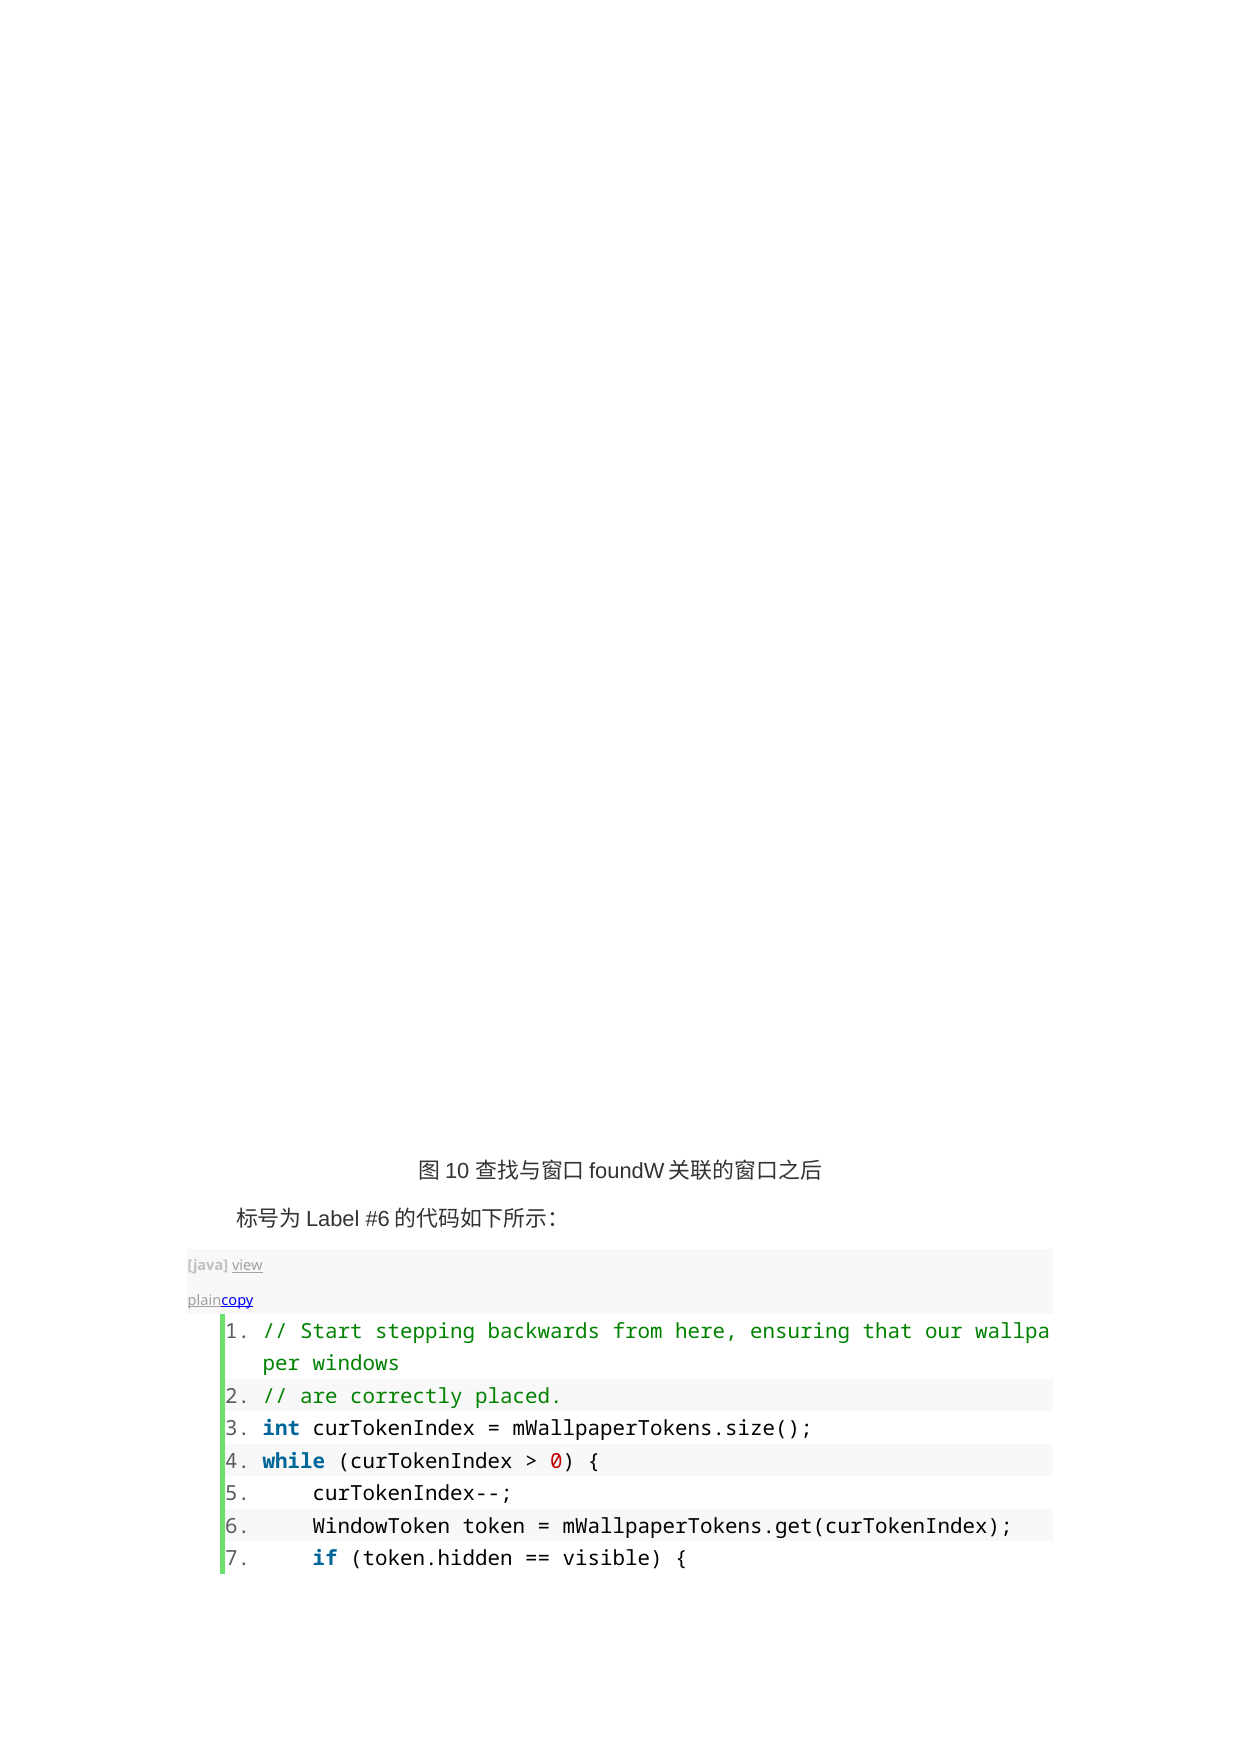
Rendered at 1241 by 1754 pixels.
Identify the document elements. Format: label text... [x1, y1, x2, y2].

text 标号为Label #6的代码如下所示： [187, 1201, 1053, 1233]
text 图10 查找与窗口foundW关联的窗口之后 [187, 1153, 1053, 1185]
list WindowToken token = mWallpaperTokens.get(curTokenIndex); [225, 1509, 1053, 1541]
text [java] view plaincopy [187, 1249, 1053, 1314]
list curTokenIndex--; [225, 1476, 1053, 1509]
list // Start stepping backwards from here, ensuring that our wallpaper windows [225, 1314, 1053, 1379]
list if (token.hidden == visible) { [225, 1541, 1053, 1574]
list int curTokenIndex = mWallpaperTokens.size(); [225, 1411, 1053, 1444]
list // are correctly placed. [225, 1379, 1053, 1411]
list while (curTokenIndex > 0) { [225, 1444, 1053, 1476]
